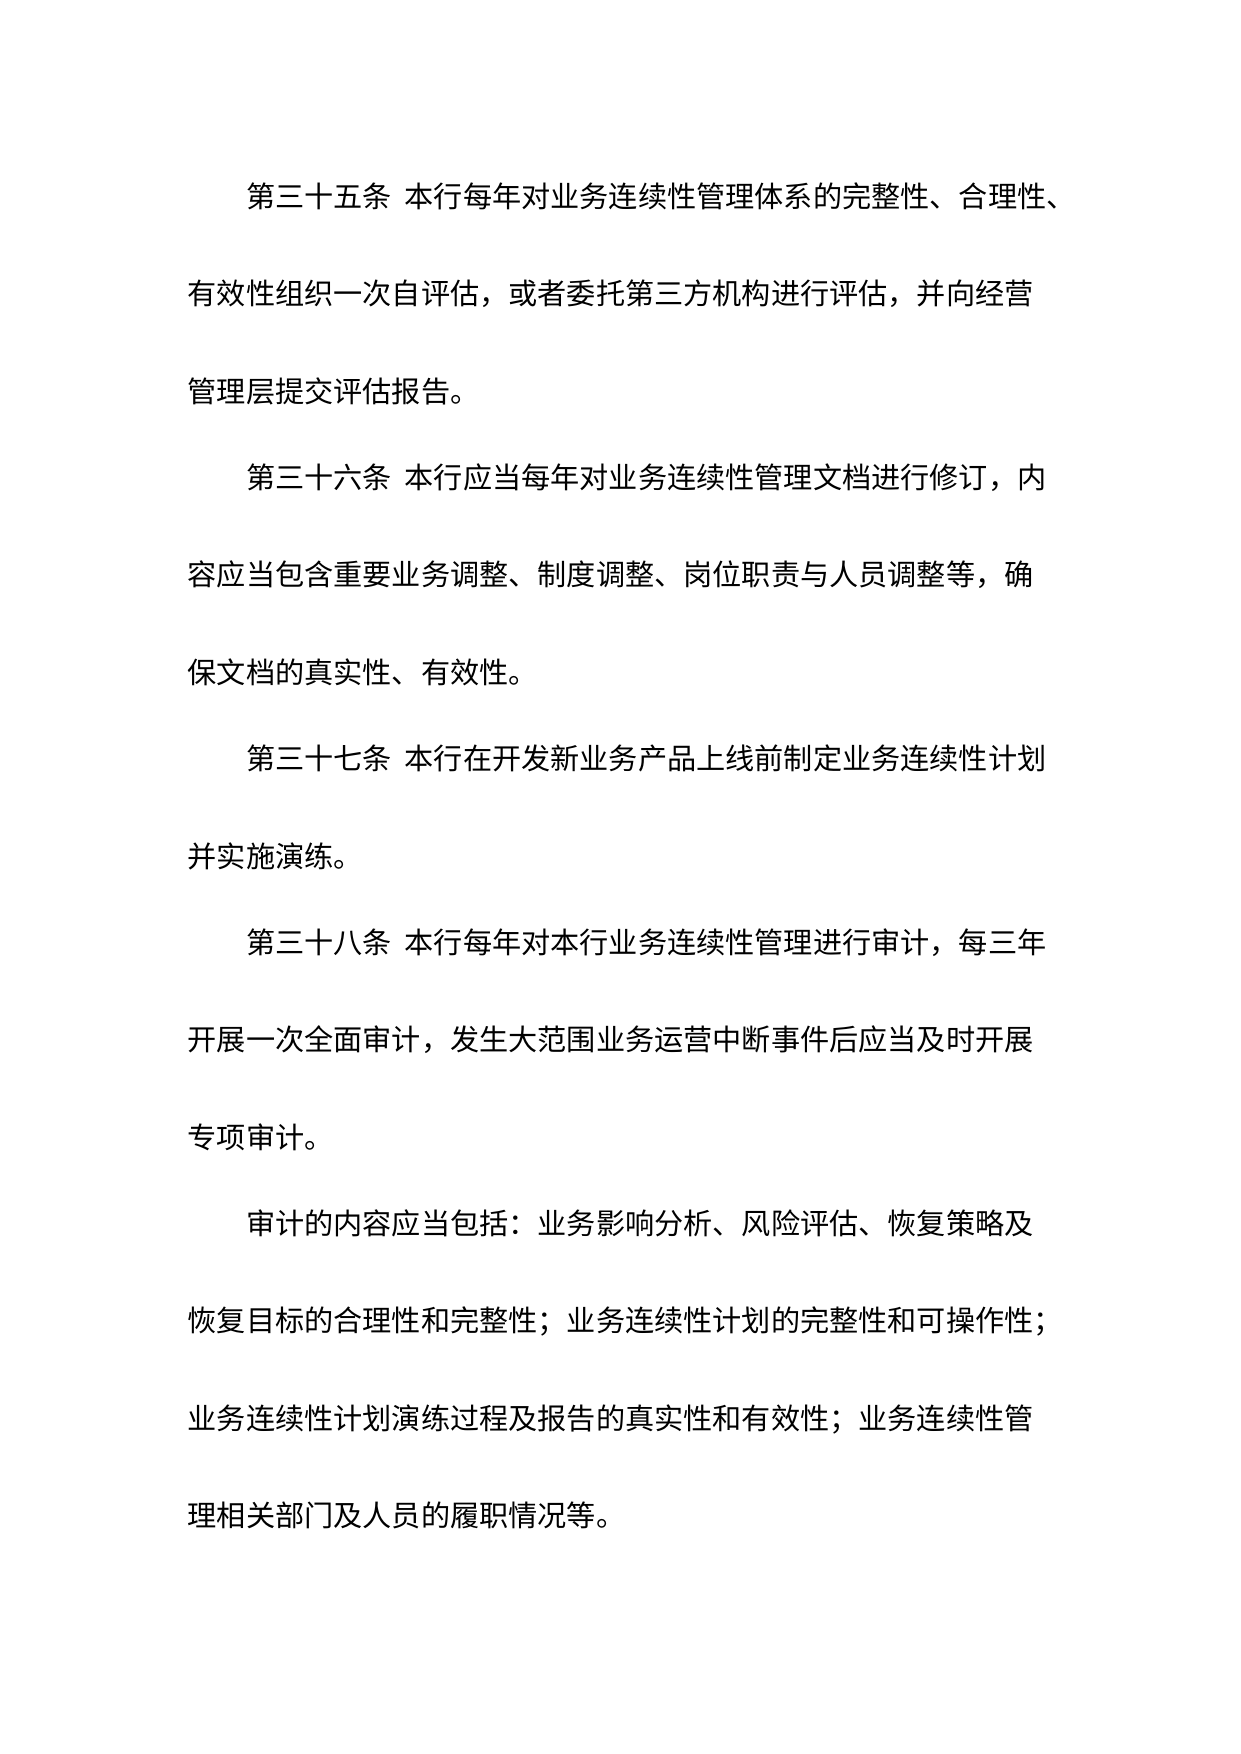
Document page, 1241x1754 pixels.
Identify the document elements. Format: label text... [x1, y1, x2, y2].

text 第三十五条 本行每年对业务连续性管理体系的完整性、合理性、有效性组织一次自评估，或者委托第三方机构进行评估，并向经营管理层提交评估报告。 [187, 162, 1053, 422]
text 第三十八条 本行每年对本行业务连续性管理进行审计，每三年开展一次全面审计，发生大范围业务运营中断事件后应当及时开展专项审计。 [187, 908, 1053, 1168]
text 第三十六条 本行应当每年对业务连续性管理文档进行修订，内容应当包含重要业务调整、制度调整、岗位职责与人员调整等，确保文档的真实性、有效性。 [187, 443, 1053, 703]
text 审计的内容应当包括：业务影响分析、风险评估、恢复策略及恢复目标的合理性和完整性；业务连续性计划的完整性和可操作性；业务连续性计划演练过程及报告的真实性和有效性；业务连续性管理相关部门及人员的履职情况等。 [187, 1189, 1053, 1547]
text 第三十七条 本行在开发新业务产品上线前制定业务连续性计划并实施演练。 [187, 724, 1053, 887]
